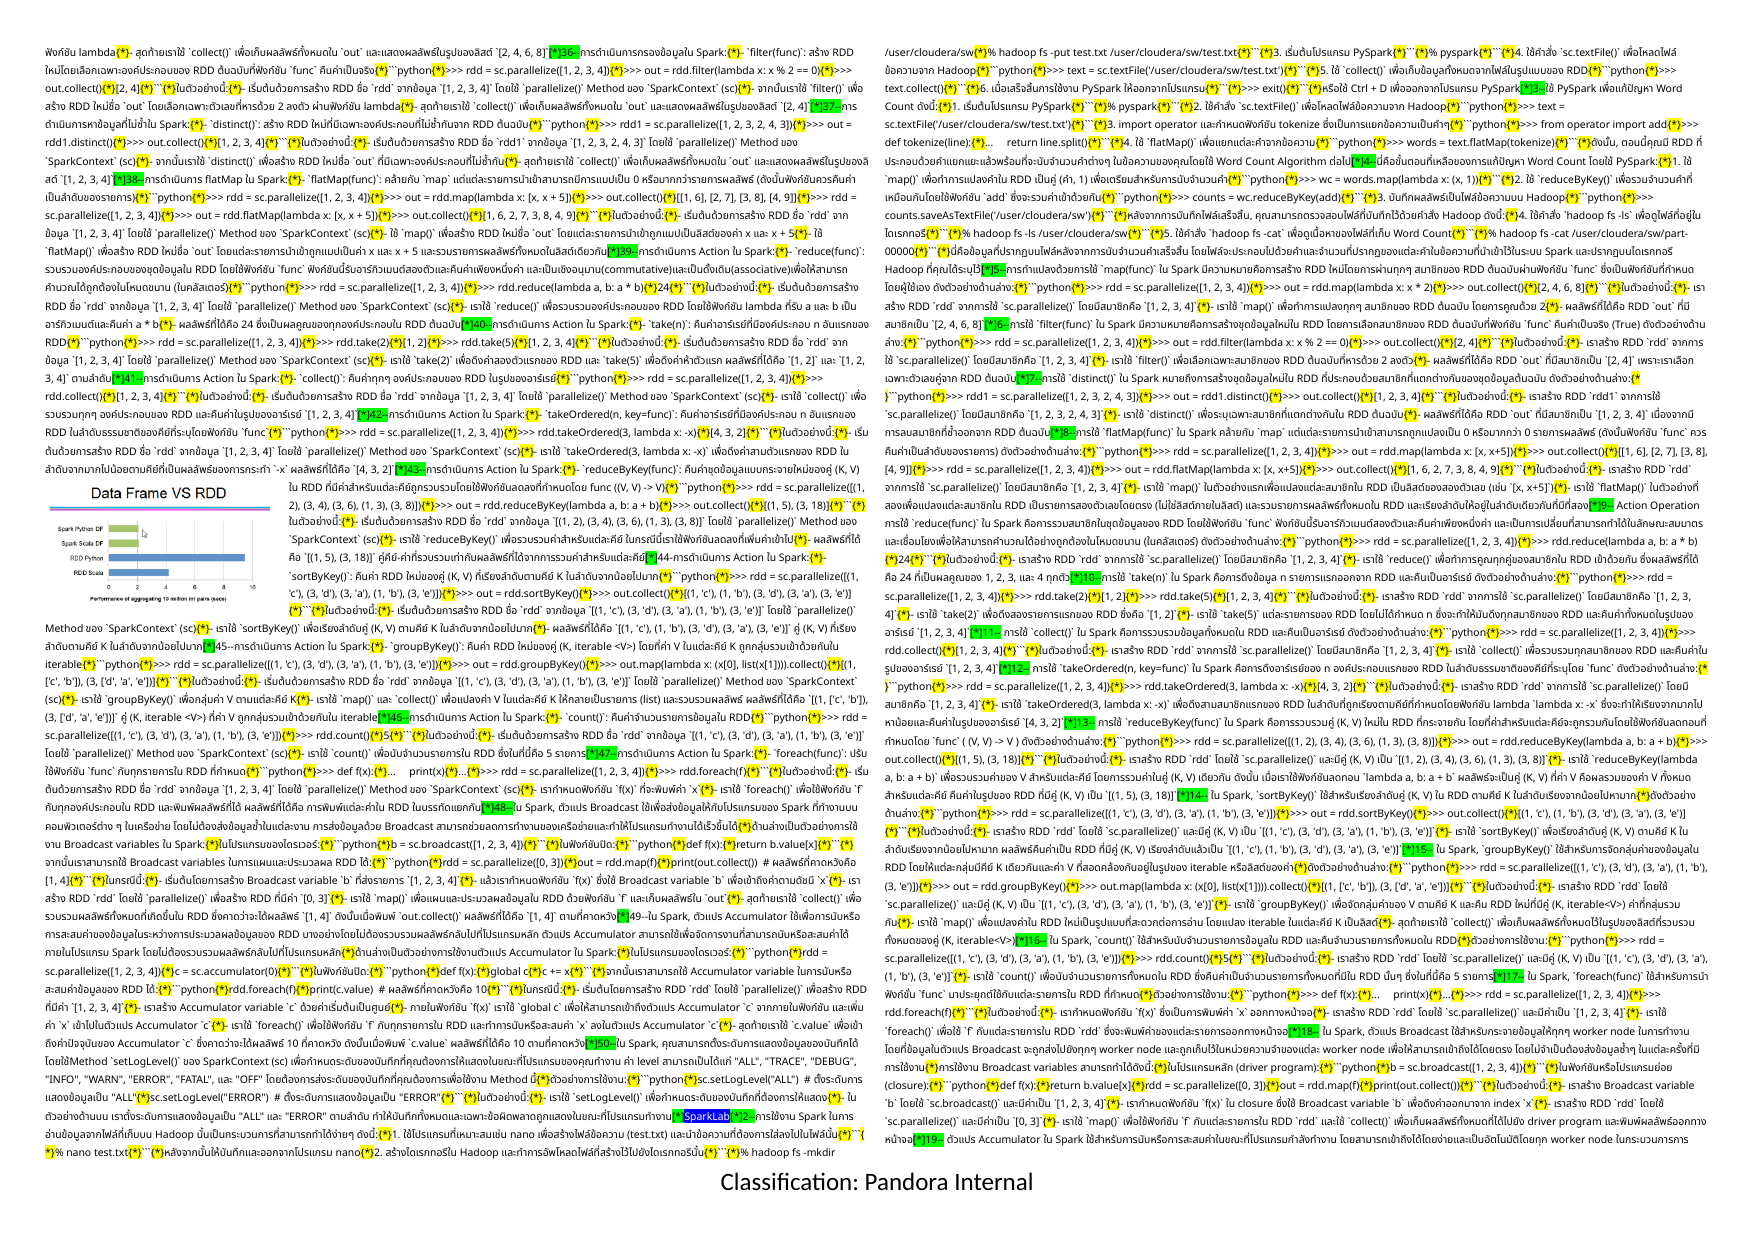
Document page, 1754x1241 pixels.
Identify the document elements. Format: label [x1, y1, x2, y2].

picture [45, 479, 270, 611]
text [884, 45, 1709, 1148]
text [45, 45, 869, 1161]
